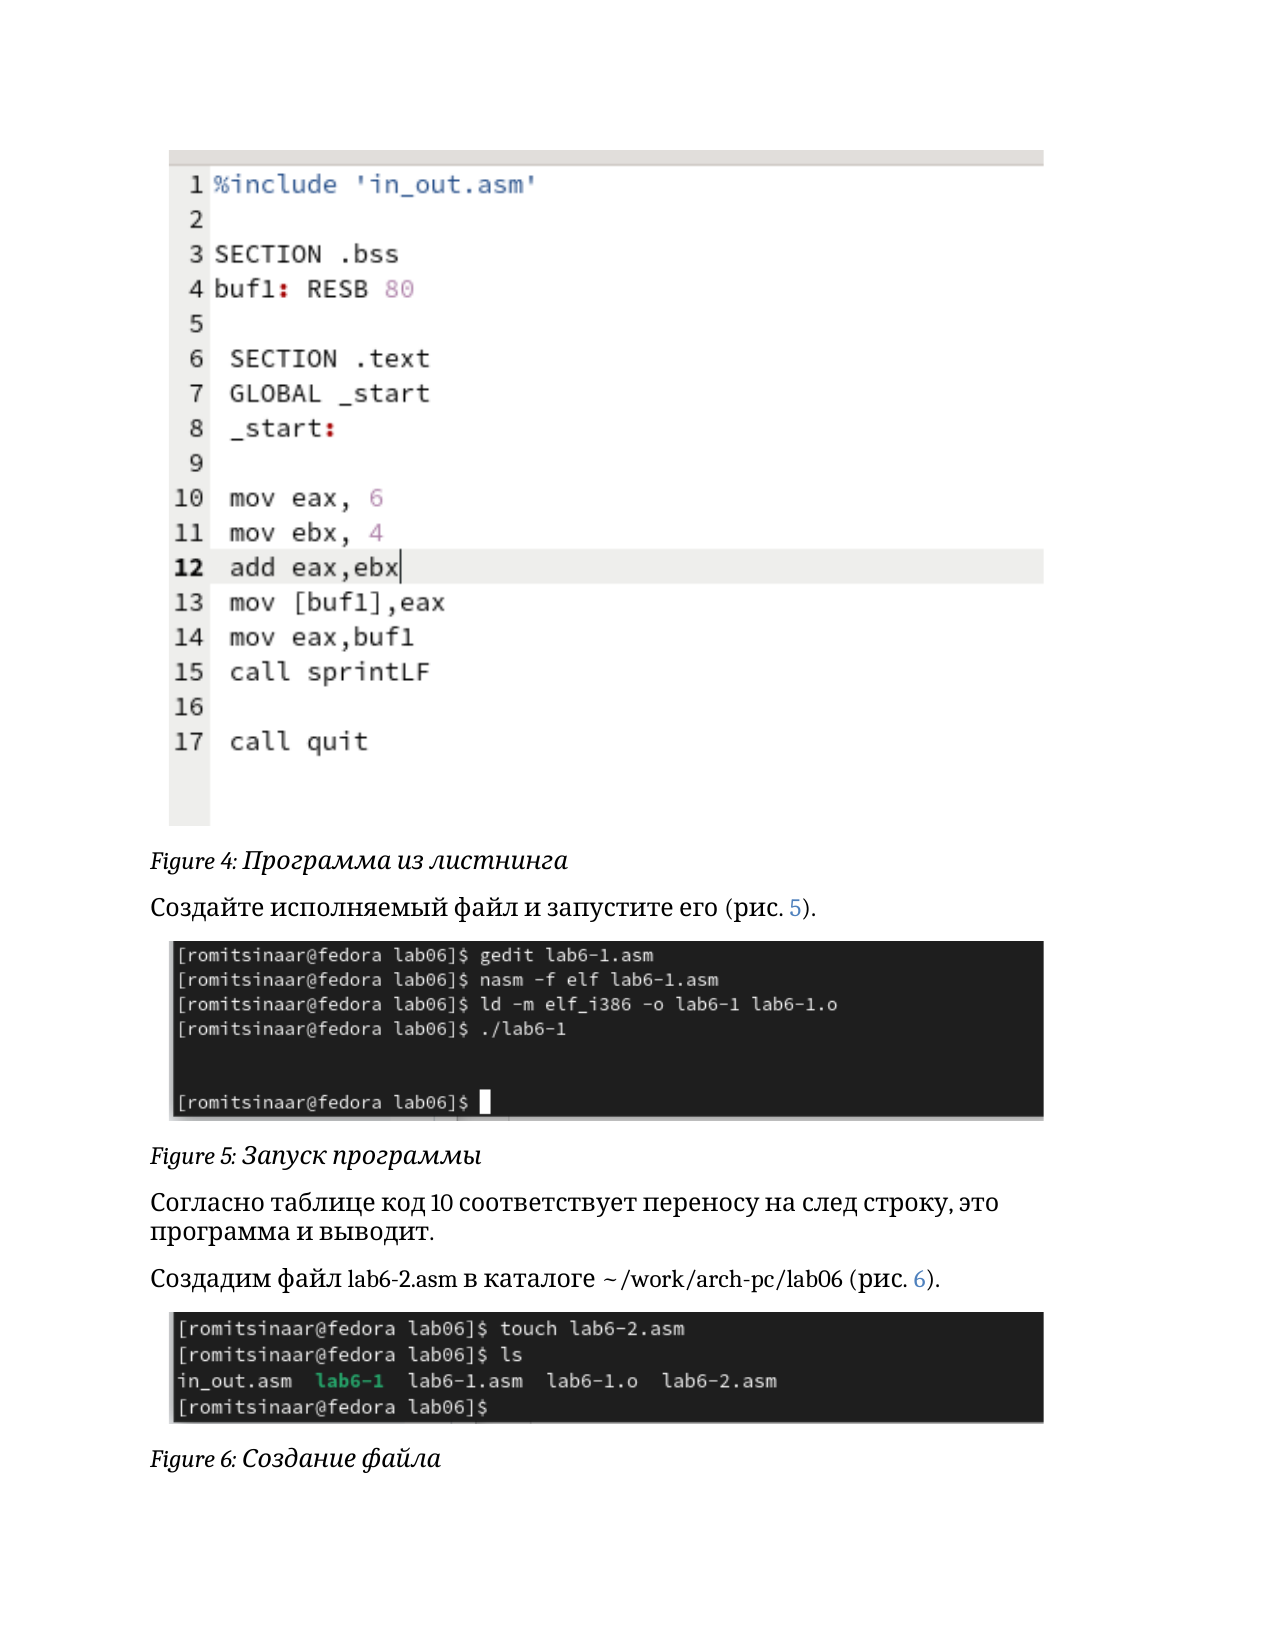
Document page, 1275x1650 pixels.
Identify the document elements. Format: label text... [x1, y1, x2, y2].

text Figure 6: Создание файла [150, 1445, 1125, 1473]
picture [168, 941, 1044, 1121]
picture [168, 150, 1044, 826]
text Figure 5: Запуск программы [150, 1142, 1125, 1170]
picture [168, 1312, 1044, 1424]
text Создайте исполняемый файл и запустите его (рис. 5). [150, 894, 1125, 923]
text Согласно таблице код 10 соответствует переносу на след строку, это программа и выводит. [150, 1189, 1125, 1247]
text Создадим файл lab6-2.asm в каталоге ~/work/arch-pc/lab06 (рис. 6). [150, 1265, 1125, 1294]
text Figure 4: Программа из листнинга [150, 847, 1125, 876]
